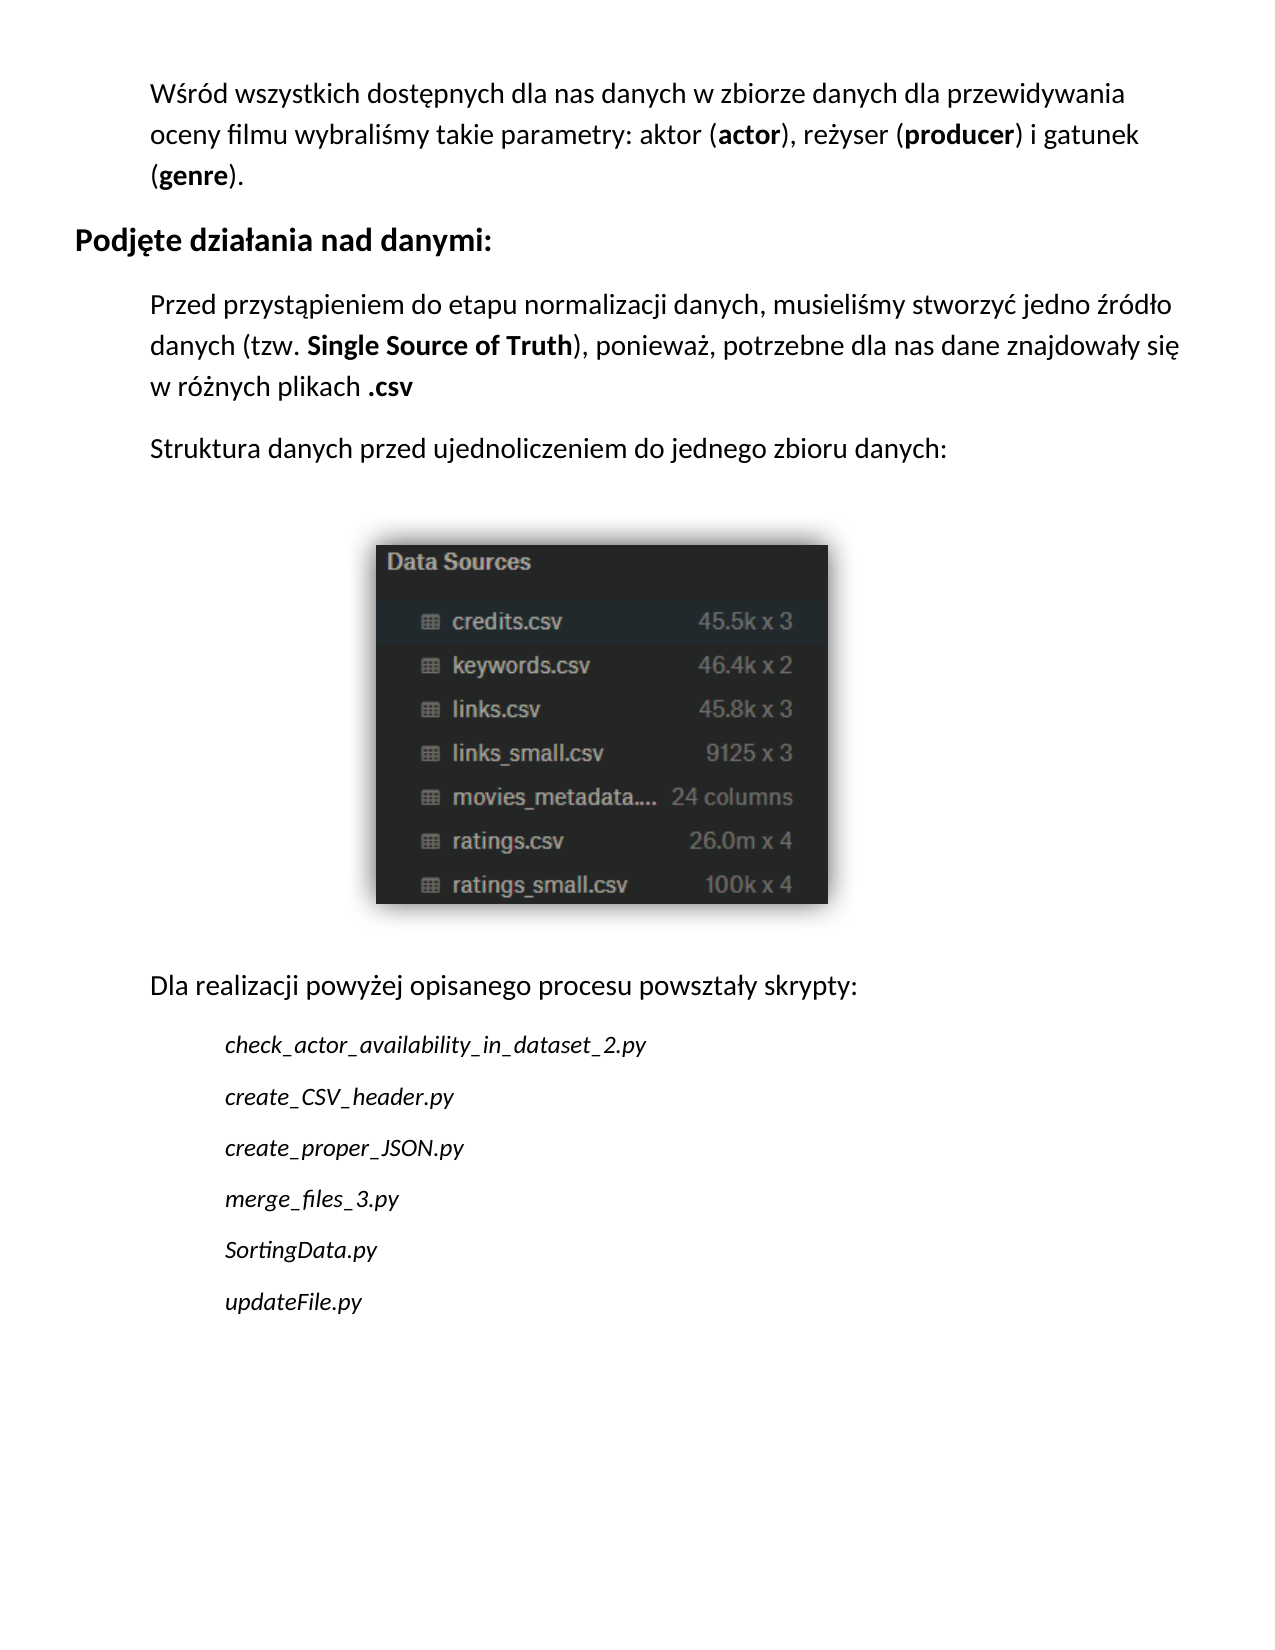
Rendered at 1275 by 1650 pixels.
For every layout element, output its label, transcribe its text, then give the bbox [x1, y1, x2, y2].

text create_proper_JSON.py [225, 1132, 1200, 1162]
text Struktura danych przed ujednoliczeniem do jednego zbioru danych: [150, 430, 1200, 466]
text create_CSV_header.py [225, 1081, 1200, 1111]
text updateFile.py [225, 1286, 1200, 1317]
text check_actor_availability_in_dataset_2.py [225, 1029, 1200, 1060]
text SortingData.py [225, 1235, 1200, 1265]
picture [376, 545, 828, 904]
text Wśród wszystkich dostępnych dla nas danych w zbiorze danych dla przewidywania oceny filmu wybraliśmy takie parametry: aktor (actor), reżyser (producer) i gatunek (genre). [150, 75, 1200, 192]
text Podjęte działania nad danymi: [75, 219, 1200, 259]
text Przed przystąpieniem do etapu normalizacji danych, musieliśmy stworzyć jedno źródło danych (tzw. Single Source of Truth), ponieważ, potrzebne dla nas dane znajdowały się w różnych plikach .csv [150, 286, 1200, 404]
text merge_files_3.py [225, 1183, 1200, 1214]
